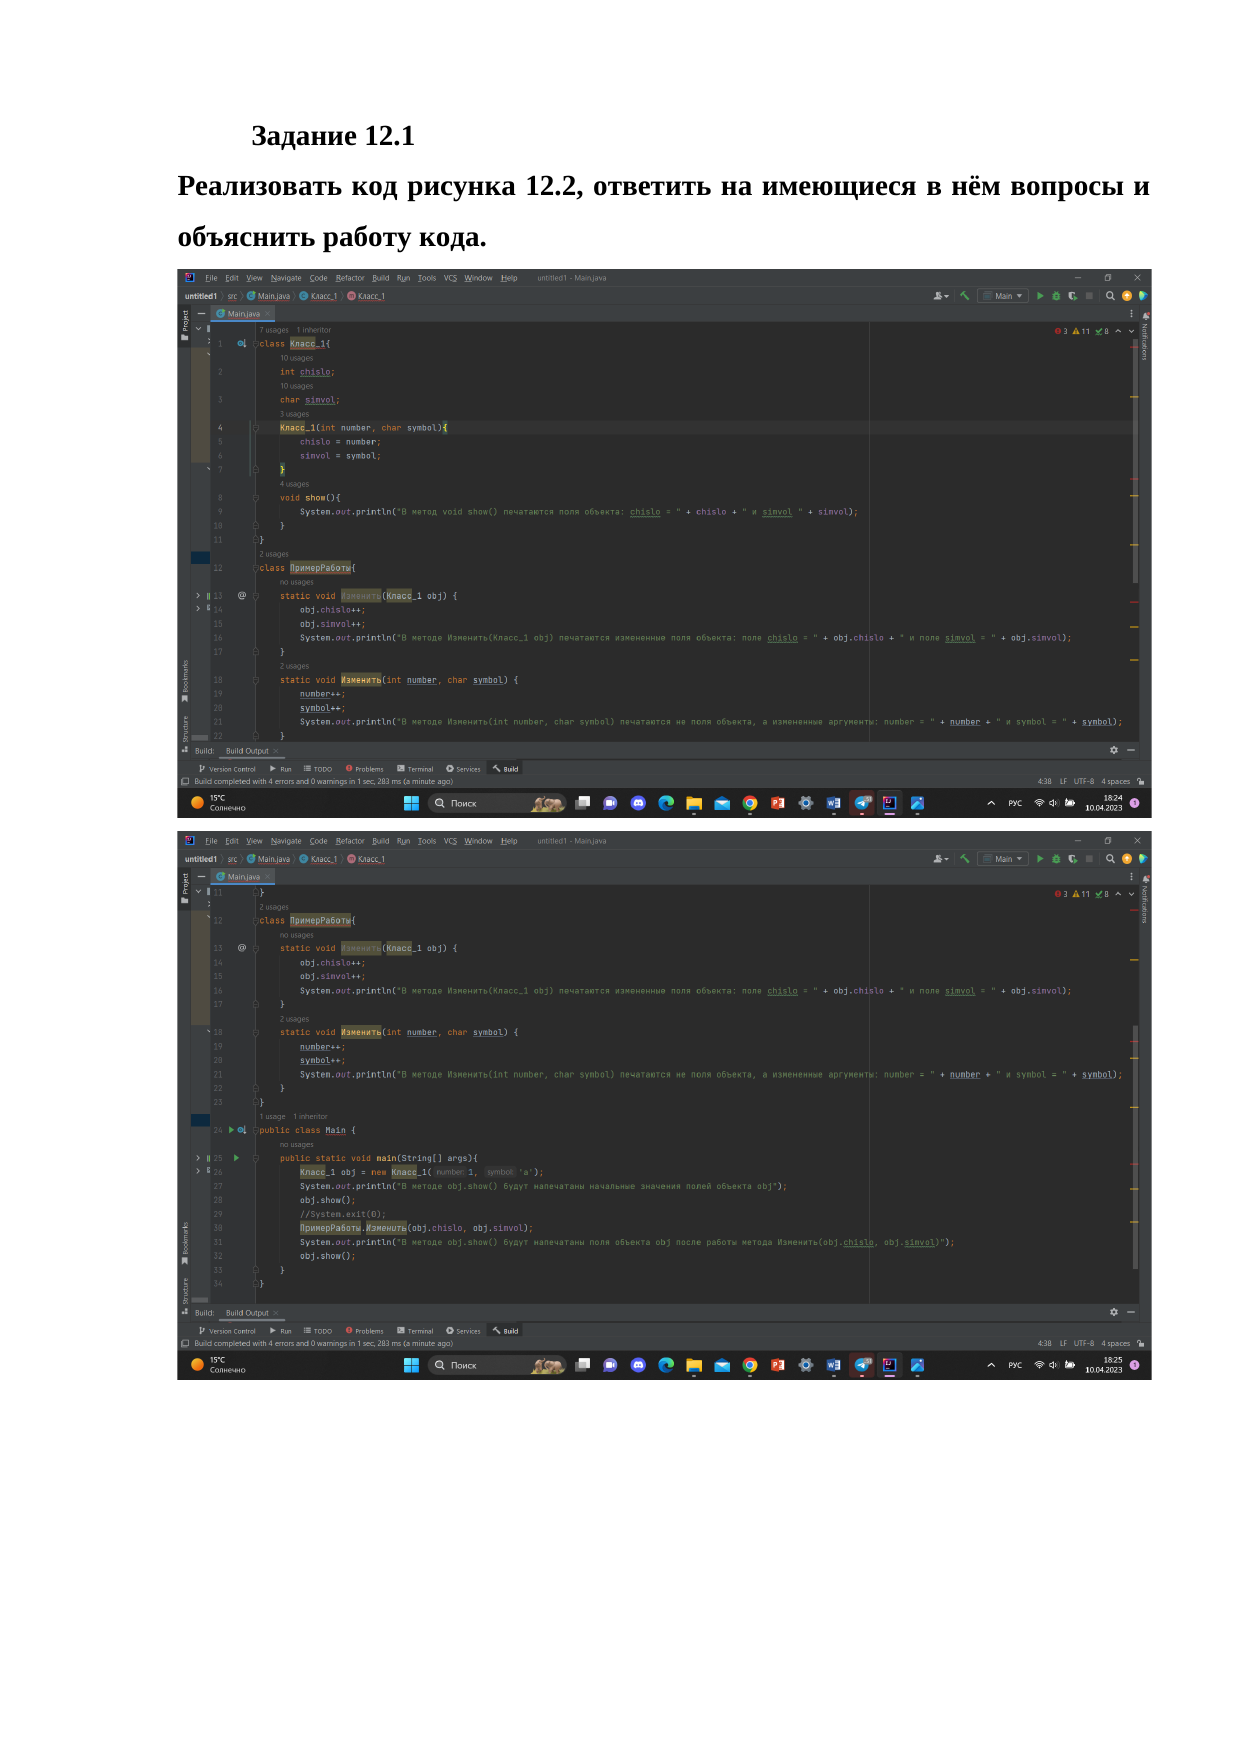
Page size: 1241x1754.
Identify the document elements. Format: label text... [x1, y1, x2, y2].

picture [177, 269, 1152, 818]
picture [177, 831, 1152, 1380]
text Задание 12.1 [177, 118, 1152, 152]
text Реализовать код рисунка 12.2, ответить на имеющиеся в нём вопросы и объяснить работу кода. [177, 168, 1152, 252]
